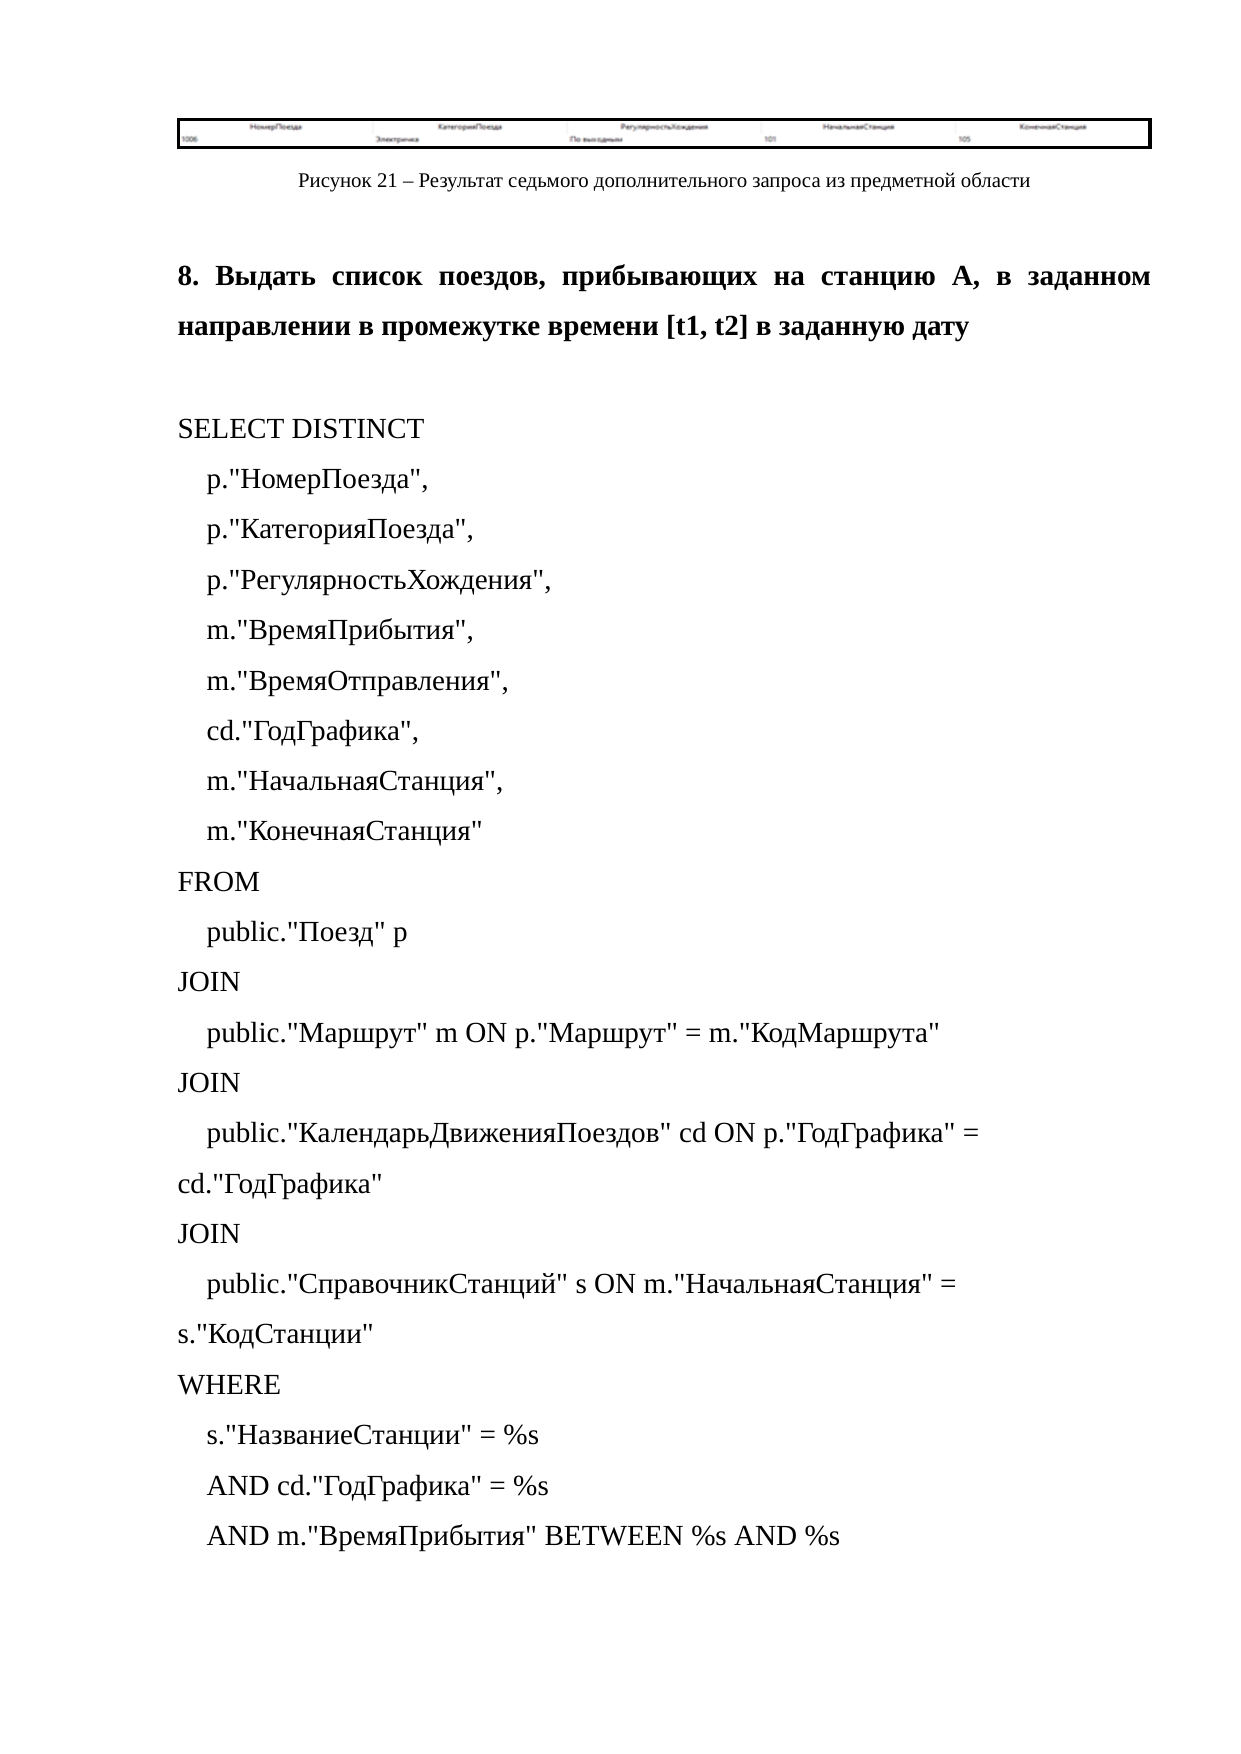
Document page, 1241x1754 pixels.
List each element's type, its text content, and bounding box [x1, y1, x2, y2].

text 8. Выдать список поездов, прибывающих на станцию А, в заданном направлении в промежутке времени [t1, t2] в заданную дату [177, 258, 1152, 341]
picture [180, 121, 1148, 146]
text Рисунок 21 – Результат седьмого дополнительного запроса из предметной области [177, 168, 1152, 192]
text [177, 411, 1152, 1551]
